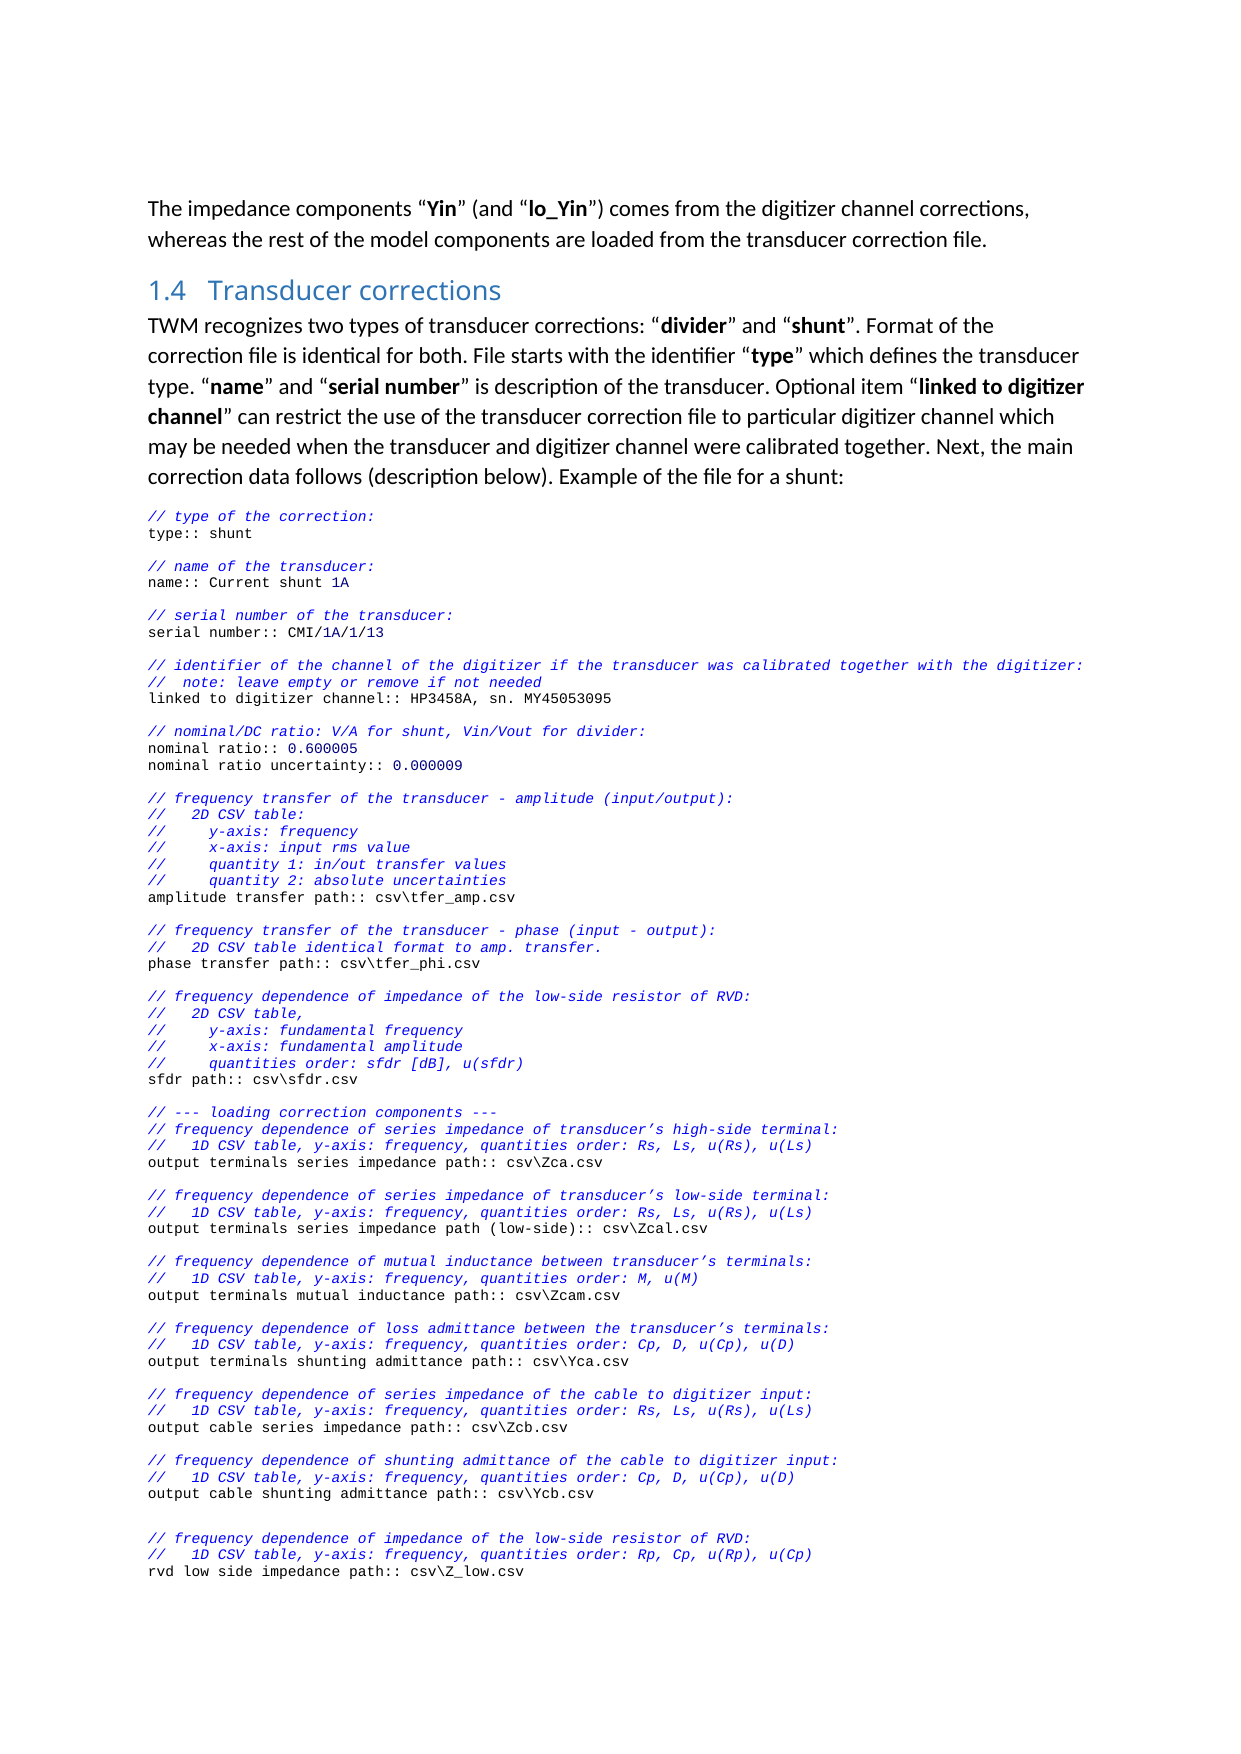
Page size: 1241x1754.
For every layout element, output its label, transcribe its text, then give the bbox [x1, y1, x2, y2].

text // frequency transfer of the transducer - amplitude (input/output): [148, 791, 1093, 807]
text TWM recognizes two types of transducer corrections: “divider” and “shunt”. Format of the correction file is identical for both. File starts with the identifier “type” which defines the transducer type. “name” and “serial number” is description of the transducer. Optional item “linked to digitizer channel” can restrict the use of the transducer correction file to particular digitizer channel which may be needed when the transducer and digitizer channel were calibrated together. Next, the main correction data follows (description below). Example of the file for a shunt: [148, 311, 1093, 490]
text // frequency dependence of shunting admittance of the cable to digitizer input: [148, 1453, 1093, 1470]
text // 1D CSV table, y-axis: frequency, quantities order: Cp, D, u(Cp), u(D) [148, 1470, 1093, 1486]
text output terminals mutual inductance path:: csv\Zcam.csv [148, 1288, 1093, 1304]
text // x-axis: input rms value [148, 841, 1093, 857]
text // 1D CSV table, y-axis: frequency, quantities order: Rs, Ls, u(Rs), u(Ls) [148, 1205, 1093, 1221]
text output cable shunting admittance path:: csv\Ycb.csv [148, 1486, 1093, 1503]
text output cable series impedance path:: csv\Zcb.csv [148, 1420, 1093, 1437]
text output terminals series impedance path (low-side):: csv\Zcal.csv [148, 1221, 1093, 1238]
text // --- loading correction components --- [148, 1106, 1093, 1122]
text output terminals shunting admittance path:: csv\Yca.csv [148, 1354, 1093, 1371]
text The impedance components “Yin” (and “lo_Yin”) comes from the digitizer channel corrections, whereas the rest of the model components are loaded from the transducer correction file. [148, 194, 1093, 253]
text phase transfer path:: csv\tfer_phi.csv [148, 956, 1093, 973]
text amplitude transfer path:: csv\tfer_amp.csv [148, 890, 1093, 907]
text // 1D CSV table, y-axis: frequency, quantities order: M, u(M) [148, 1271, 1093, 1288]
text // 2D CSV table, [148, 1006, 1093, 1023]
text // quantity 2: absolute uncertainties [148, 874, 1093, 890]
text // frequency dependence of impedance of the low-side resistor of RVD: [148, 989, 1093, 1006]
text nominal ratio:: 0.600005 [148, 741, 1093, 758]
text output terminals series impedance path:: csv\Zca.csv [148, 1155, 1093, 1172]
text // 1D CSV table, y-axis: frequency, quantities order: Rs, Ls, u(Rs), u(Ls) [148, 1404, 1093, 1420]
text // nominal/DC ratio: V/A for shunt, Vin/Vout for divider: [148, 724, 1093, 741]
text // 1D CSV table, y-axis: frequency, quantities order: Rp, Cp, u(Rp), u(Cp) [148, 1548, 1093, 1564]
text // quantity 1: in/out transfer values [148, 857, 1093, 874]
text // 2D CSV table: [148, 807, 1093, 824]
text // type of the correction: [148, 509, 1093, 526]
text // note: leave empty or remove if not needed [148, 675, 1093, 691]
text // frequency dependence of series impedance of the cable to digitizer input: [148, 1387, 1093, 1404]
text // frequency dependence of mutual inductance between transducer’s terminals: [148, 1254, 1093, 1271]
subtitle Transducer corrections [148, 272, 1093, 308]
text // 1D CSV table, y-axis: frequency, quantities order: Rs, Ls, u(Rs), u(Ls) [148, 1139, 1093, 1155]
text // 2D CSV table identical format to amp. transfer. [148, 940, 1093, 956]
text // 1D CSV table, y-axis: frequency, quantities order: Cp, D, u(Cp), u(D) [148, 1337, 1093, 1354]
text rvd low side impedance path:: csv\Z_low.csv [148, 1564, 1093, 1581]
text // serial number of the transducer: [148, 609, 1093, 625]
text // frequency dependence of impedance of the low-side resistor of RVD: [148, 1531, 1093, 1548]
text sfdr path:: csv\sfdr.csv [148, 1072, 1093, 1089]
text // frequency dependence of series impedance of transducer’s low-side terminal: [148, 1188, 1093, 1205]
text type:: shunt [148, 526, 1093, 542]
text // y-axis: fundamental frequency [148, 1023, 1093, 1039]
text // identifier of the channel of the digitizer if the transducer was calibrated together with the digitizer: [148, 658, 1093, 675]
text linked to digitizer channel:: HP3458A, sn. MY45053095 [148, 691, 1093, 708]
text serial number:: CMI/1A/1/13 [148, 625, 1093, 642]
text nominal ratio uncertainty:: 0.000009 [148, 758, 1093, 774]
text // name of the transducer: [148, 559, 1093, 576]
text // frequency dependence of loss admittance between the transducer’s terminals: [148, 1321, 1093, 1337]
text // quantities order: sfdr [dB], u(sfdr) [148, 1056, 1093, 1072]
text // frequency transfer of the transducer - phase (input - output): [148, 923, 1093, 940]
text // x-axis: fundamental amplitude [148, 1039, 1093, 1056]
text // y-axis: frequency [148, 824, 1093, 841]
text // frequency dependence of series impedance of transducer’s high-side terminal: [148, 1122, 1093, 1139]
text name:: Current shunt 1A [148, 576, 1093, 592]
